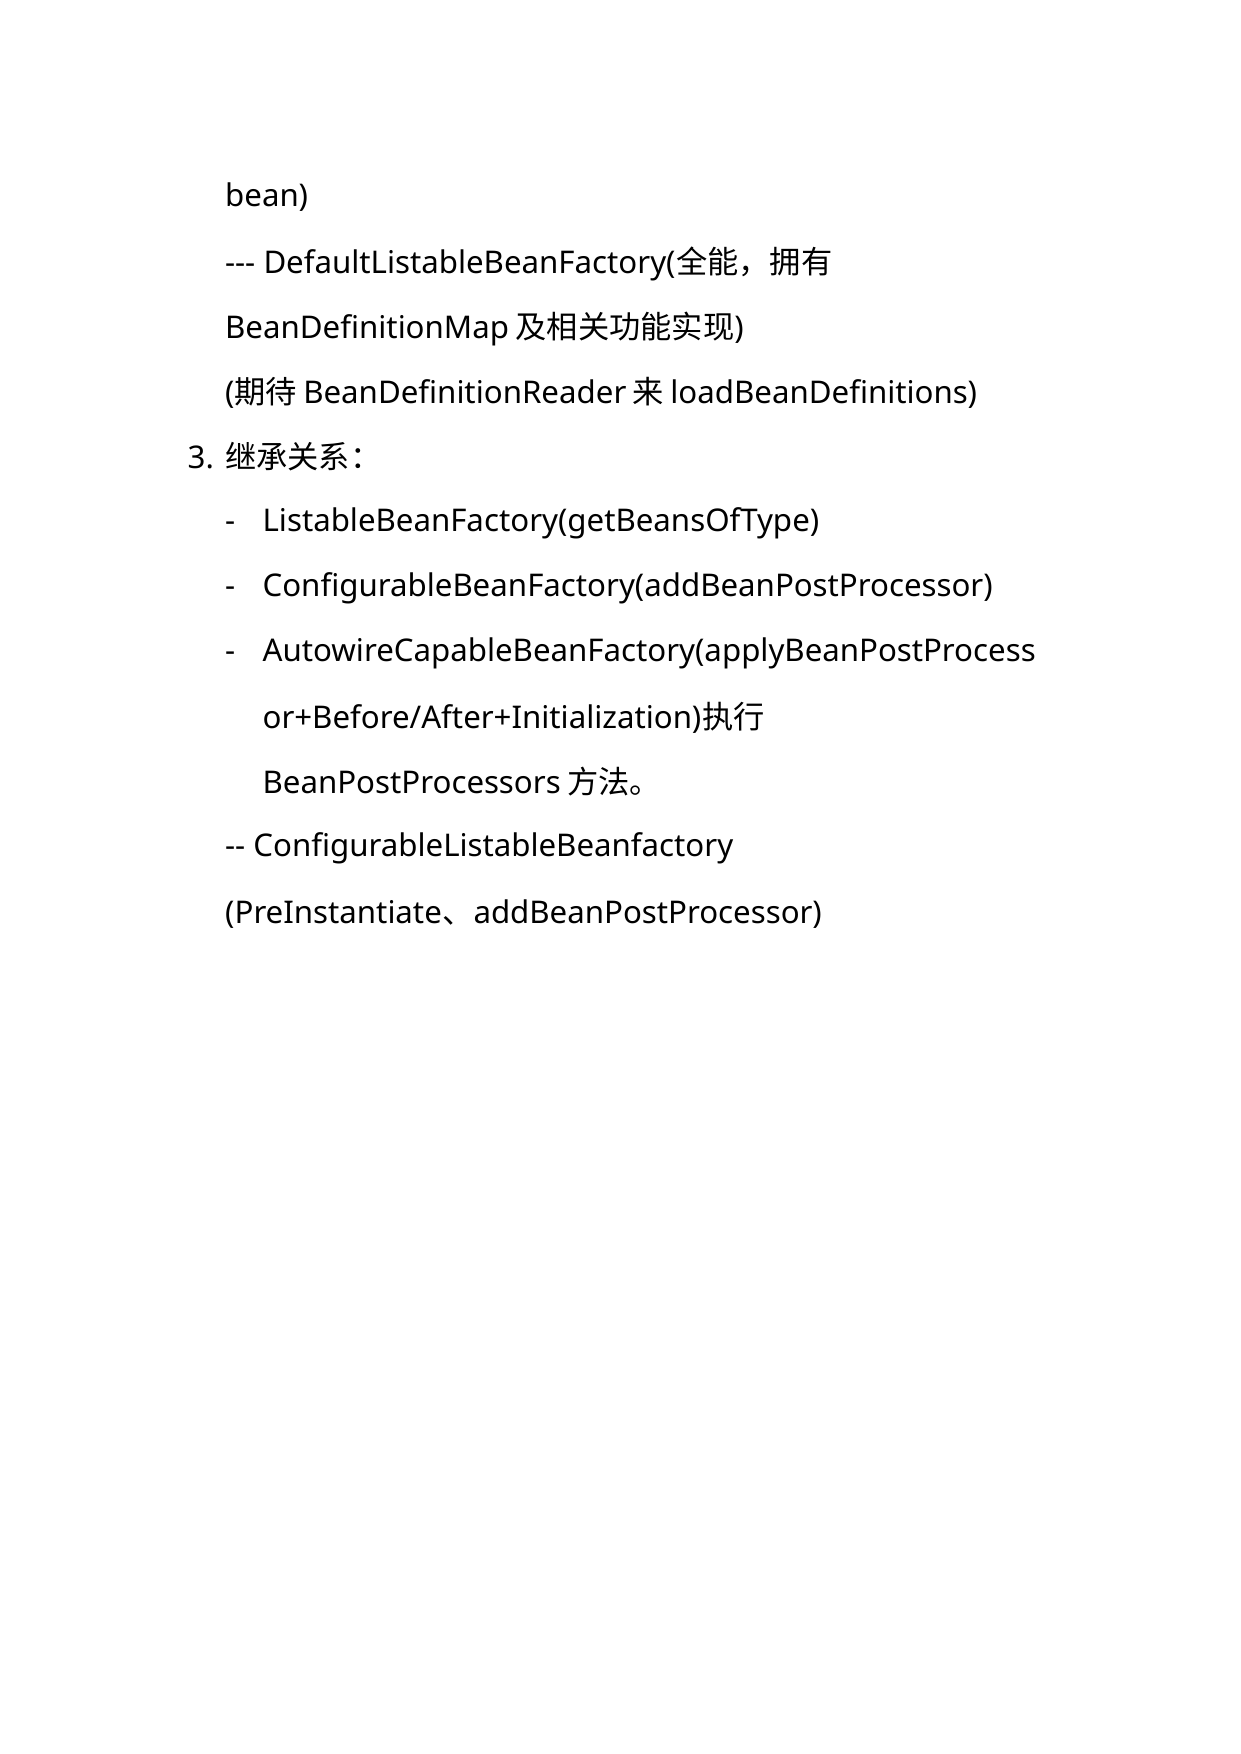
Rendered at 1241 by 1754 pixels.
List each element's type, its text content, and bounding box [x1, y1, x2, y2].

list 继承关系： [187, 422, 1053, 487]
list ListableBeanFactory(getBeansOfType) [225, 487, 1053, 552]
list ConfigurableBeanFactory(addBeanPostProcessor) [225, 552, 1053, 617]
text (PreInstantiate、addBeanPostProcessor) [225, 877, 1053, 942]
text (期待BeanDefinitionReader来loadBeanDefinitions) [225, 357, 1053, 422]
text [225, 162, 1053, 227]
text --- DefaultListableBeanFactory(全能，拥有BeanDefinitionMap及相关功能实现) [225, 227, 1053, 357]
text -- ConfigurableListableBeanfactory [225, 812, 1053, 877]
list AutowireCapableBeanFactory(applyBeanPostProcessor+Before/After+Initialization)执行BeanPostProcessors方法。 [225, 617, 1053, 812]
